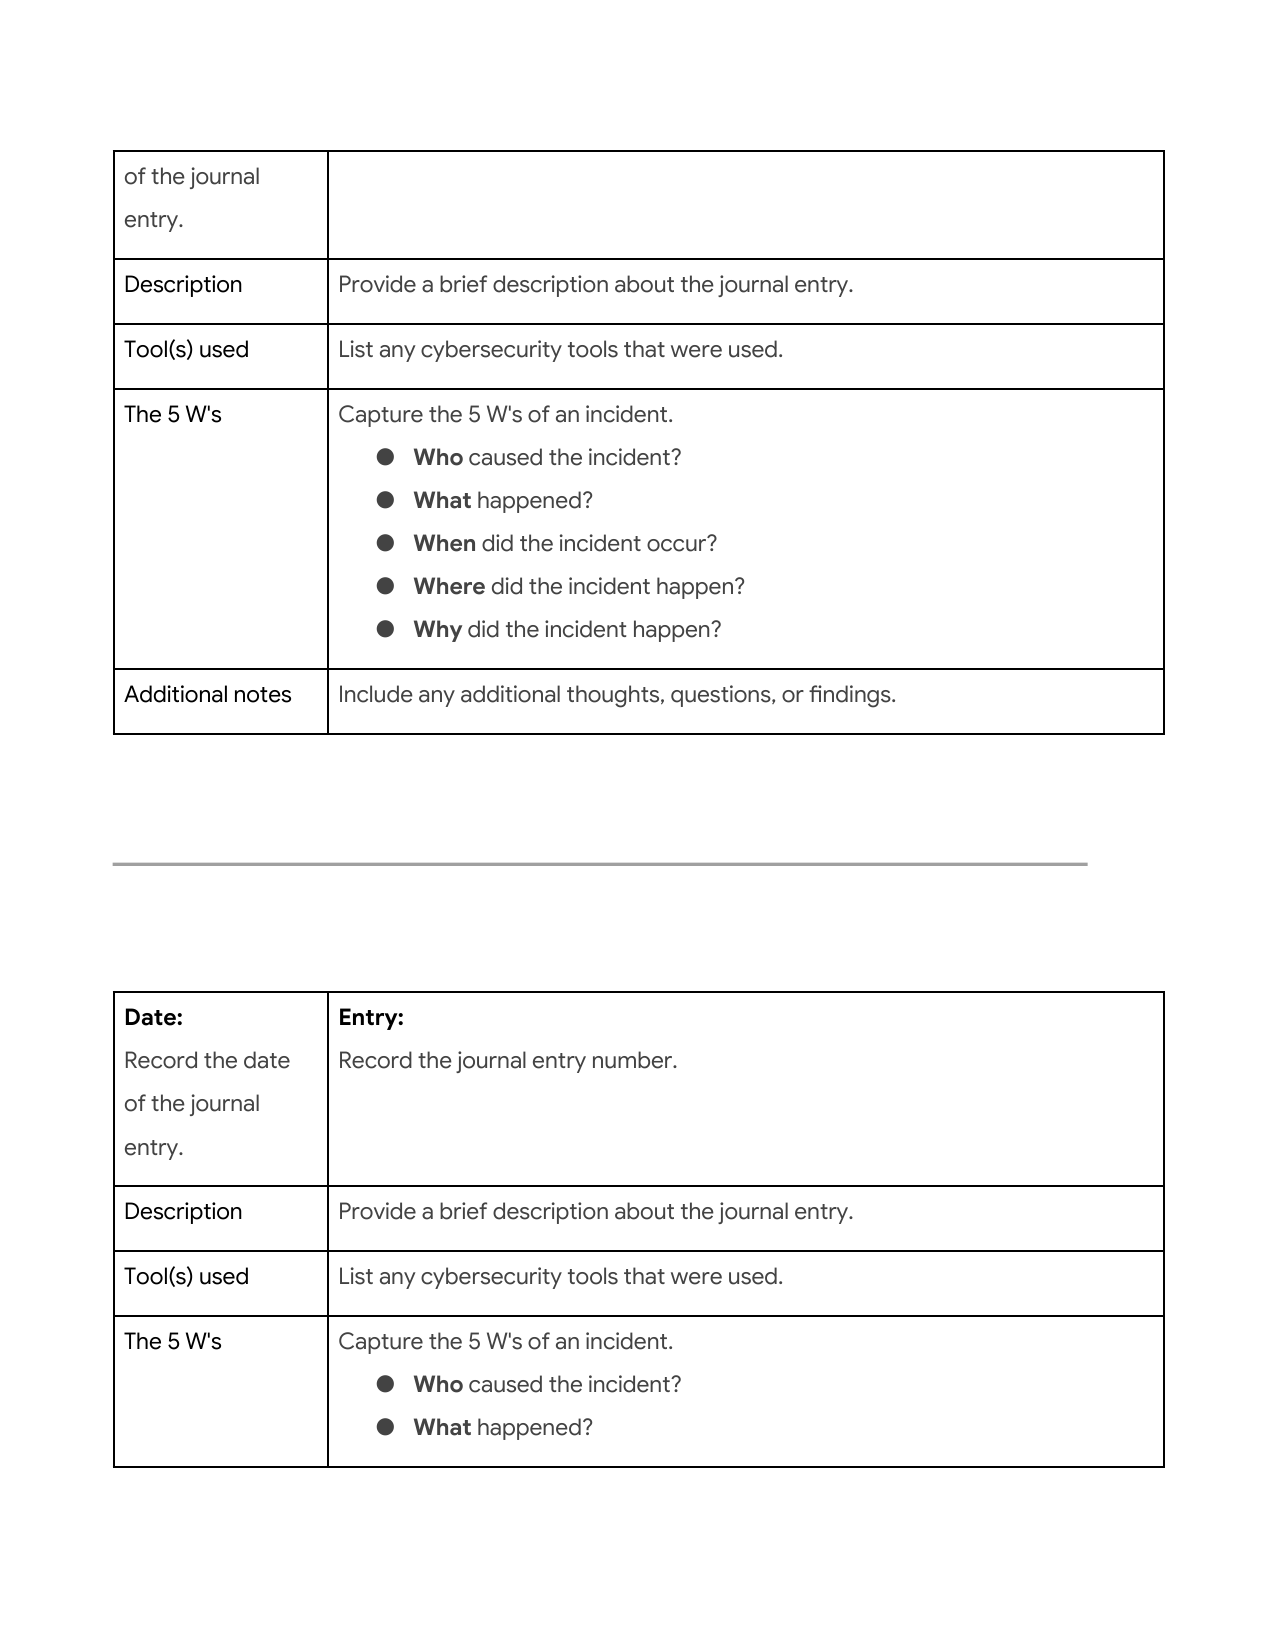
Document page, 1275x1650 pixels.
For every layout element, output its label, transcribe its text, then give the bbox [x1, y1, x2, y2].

table_cell The 5 W's [115, 1317, 327, 1466]
table_cell Tool(s) used [115, 1252, 327, 1314]
table_header Date: Record the date of the journal entry. [115, 993, 327, 1185]
table_cell Additional notes [115, 670, 327, 733]
table_cell Provide a brief description about the journal entry. [329, 260, 1163, 323]
table_cell The 5 W's [115, 390, 327, 668]
table_cell Tool(s) used [115, 325, 327, 387]
table_cell List any cybersecurity tools that were used. [329, 1252, 1163, 1314]
table_cell Provide a brief description about the journal entry. [329, 1187, 1163, 1250]
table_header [115, 152, 327, 258]
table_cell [329, 1317, 1163, 1466]
table_cell Description [115, 1187, 327, 1250]
table_cell List any cybersecurity tools that were used. [329, 325, 1163, 387]
table_header Entry: Record the journal entry number. [329, 993, 1163, 1185]
table_cell Include any additional thoughts, questions, or findings. [329, 670, 1163, 733]
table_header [329, 152, 1163, 258]
table_cell Description [115, 260, 327, 323]
